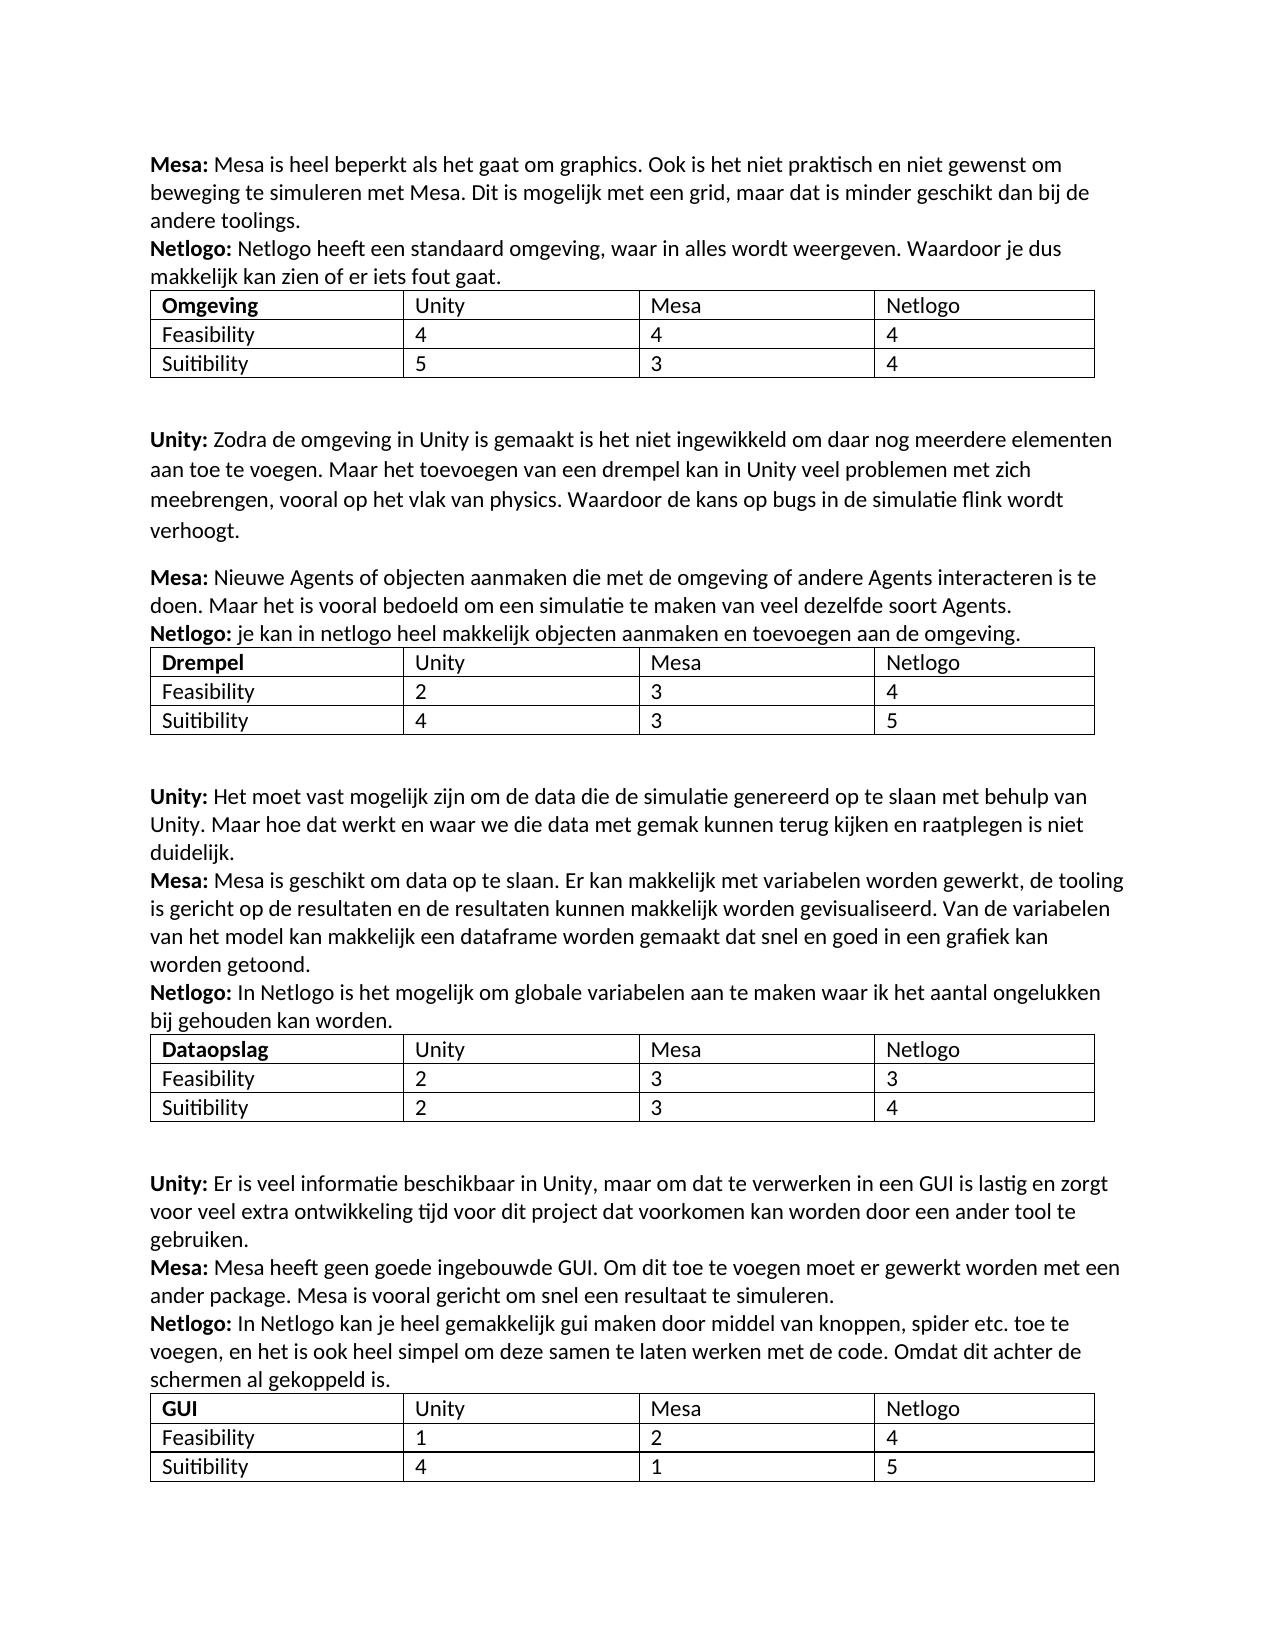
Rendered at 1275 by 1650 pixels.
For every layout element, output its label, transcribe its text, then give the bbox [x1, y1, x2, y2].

table_cell 4 [875, 1424, 1094, 1451]
table_cell Feasibility [151, 677, 403, 705]
table_cell 4 [640, 320, 874, 348]
table_cell 3 [875, 1064, 1094, 1092]
table_cell Suitibility [151, 706, 403, 734]
table_cell Feasibility [151, 1424, 403, 1451]
table_header Mesa [640, 1035, 874, 1063]
table_header Dataopslag [151, 1035, 403, 1063]
table_header Netlogo [875, 291, 1094, 319]
table_cell 2 [404, 1064, 639, 1092]
text Mesa: Nieuwe Agents of objecten aanmaken die met de omgeving of andere Agents interacteren is te doen. Maar het is vooral bedoeld om een simulatie te maken van veel dezelfde soort Agents. [150, 563, 1125, 619]
table_cell 4 [404, 706, 639, 734]
text Unity: Zodra de omgeving in Unity is gemaakt is het niet ingewikkeld om daar nog meerdere elementen aan toe te voegen. Maar het toevoegen van een drempel kan in Unity veel problemen met zich meebrengen, vooral op het vlak van physics. Waardoor de kans op bugs in de simulatie flink wordt verhoogt. [150, 425, 1125, 544]
table_header Mesa [640, 1394, 874, 1422]
table_header Omgeving [151, 291, 403, 319]
text Mesa: Mesa heeft geen goede ingebouwde GUI. Om dit toe te voegen moet er gewerkt worden met een ander package. Mesa is vooral gericht om snel een resultaat te simuleren. [150, 1253, 1125, 1309]
text Netlogo: In Netlogo is het mogelijk om globale variabelen aan te maken waar ik het aantal ongelukken bij gehouden kan worden. [150, 978, 1125, 1034]
table_cell 4 [875, 349, 1094, 377]
table_header Netlogo [875, 1394, 1094, 1422]
table_cell 5 [404, 349, 639, 377]
table_header Unity [404, 291, 639, 319]
text Netlogo: In Netlogo kan je heel gemakkelijk gui maken door middel van knoppen, spider etc. toe te voegen, en het is ook heel simpel om deze samen te laten werken met de code. Omdat dit achter de schermen al gekoppeld is. [150, 1309, 1125, 1393]
table_cell 3 [640, 1093, 874, 1121]
table_cell 5 [875, 1453, 1094, 1481]
text Mesa: Mesa is heel beperkt als het gaat om graphics. Ook is het niet praktisch en niet gewenst om beweging te simuleren met Mesa. Dit is mogelijk met een grid, maar dat is minder geschikt dan bij de andere toolings. [150, 150, 1125, 234]
table_cell 2 [404, 677, 639, 705]
table_cell 3 [640, 677, 874, 705]
table_cell Suitibility [151, 1453, 403, 1481]
table_header Mesa [640, 648, 874, 676]
text Mesa: Mesa is geschikt om data op te slaan. Er kan makkelijk met variabelen worden gewerkt, de tooling is gericht op de resultaten en de resultaten kunnen makkelijk worden gevisualiseerd. Van de variabelen van het model kan makkelijk een dataframe worden gemaakt dat snel en goed in een grafiek kan worden getoond. [150, 866, 1125, 978]
table_cell 4 [404, 320, 639, 348]
table_cell Feasibility [151, 1064, 403, 1092]
table_header Mesa [640, 291, 874, 319]
table_cell 4 [404, 1453, 639, 1481]
table_cell Feasibility [151, 320, 403, 348]
table_cell 3 [640, 706, 874, 734]
table_cell 4 [875, 1093, 1094, 1121]
table_header Unity [404, 1035, 639, 1063]
text Netlogo: je kan in netlogo heel makkelijk objecten aanmaken en toevoegen aan de omgeving. [150, 619, 1125, 647]
table_header GUI [151, 1394, 403, 1422]
table_header Netlogo [875, 648, 1094, 676]
table_cell 2 [640, 1424, 874, 1451]
text Unity: Er is veel informatie beschikbaar in Unity, maar om dat te verwerken in een GUI is lastig en zorgt voor veel extra ontwikkeling tijd voor dit project dat voorkomen kan worden door een ander tool te gebruiken. [150, 1169, 1125, 1253]
table_cell 5 [875, 706, 1094, 734]
table_cell 1 [404, 1424, 639, 1451]
table_cell 4 [875, 320, 1094, 348]
table_cell 3 [640, 349, 874, 377]
text Unity: Het moet vast mogelijk zijn om de data die de simulatie genereerd op te slaan met behulp van Unity. Maar hoe dat werkt en waar we die data met gemak kunnen terug kijken en raatplegen is niet duidelijk. [150, 782, 1125, 866]
table_header Netlogo [875, 1035, 1094, 1063]
text Netlogo: Netlogo heeft een standaard omgeving, waar in alles wordt weergeven. Waardoor je dus makkelijk kan zien of er iets fout gaat. [150, 234, 1125, 290]
table_cell Suitibility [151, 1093, 403, 1121]
table_cell 2 [404, 1093, 639, 1121]
table_cell 3 [640, 1064, 874, 1092]
table_header Drempel [151, 648, 403, 676]
table_cell 1 [640, 1453, 874, 1481]
table_header Unity [404, 1394, 639, 1422]
table_header Unity [404, 648, 639, 676]
table_cell 4 [875, 677, 1094, 705]
table_cell Suitibility [151, 349, 403, 377]
